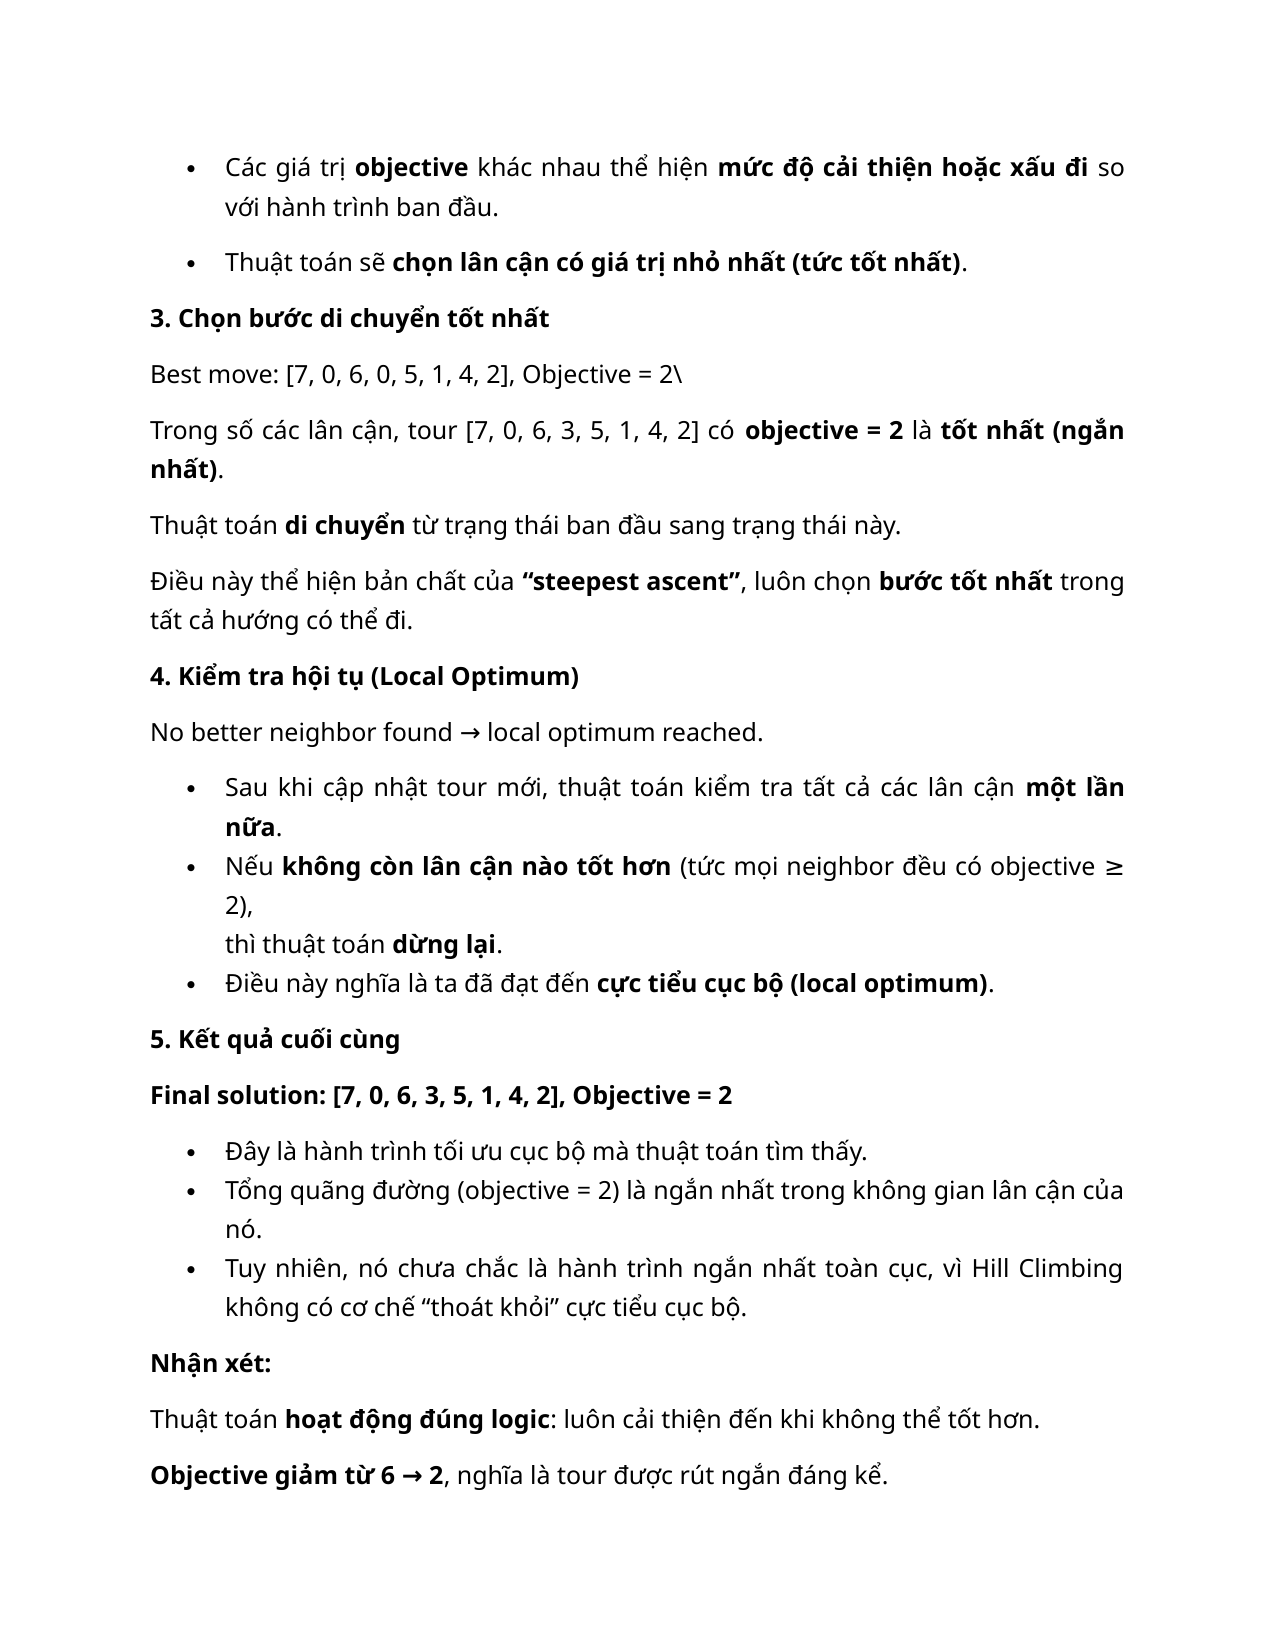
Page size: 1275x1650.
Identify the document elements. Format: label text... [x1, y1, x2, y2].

list Tuy nhiên, nó chưa chắc là hành trình ngắn nhất toàn cục, vì Hill Climbing không có cơ chế “thoát khỏi” cực tiểu cục bộ. [187, 1251, 1125, 1324]
text Nhận xét: [150, 1346, 1125, 1380]
list Sau khi cập nhật tour mới, thuật toán kiểm tra tất cả các lân cận một lần nữa. [187, 770, 1125, 843]
list Nếu không còn lân cận nào tốt hơn (tức mọi neighbor đều có objective ≥ 2), thì thuật toán dừng lại. [187, 848, 1125, 961]
text 4. Kiểm tra hội tụ (Local Optimum) [150, 658, 1125, 692]
text Thuật toán hoạt động đúng logic: luôn cải thiện đến khi không thể tốt hơn. [150, 1402, 1125, 1436]
text 5. Kết quả cuối cùng [150, 1022, 1125, 1056]
text Best move: [7, 0, 6, 0, 5, 1, 4, 2], Objective = 2\ [150, 357, 1125, 391]
list Đây là hành trình tối ưu cục bộ mà thuật toán tìm thấy. [187, 1133, 1125, 1167]
text Điều này thể hiện bản chất của “steepest ascent”, luôn chọn bước tốt nhất trong tất cả hướng có thể đi. [150, 563, 1125, 637]
text Trong số các lân cận, tour [7, 0, 6, 3, 5, 1, 4, 2] có objective = 2 là tốt nhất (ngắn nhất). [150, 412, 1125, 486]
text Thuật toán di chuyển từ trạng thái ban đầu sang trạng thái này. [150, 507, 1125, 542]
text Objective giảm từ 6 → 2, nghĩa là tour được rút ngắn đáng kể. [150, 1457, 1125, 1492]
list Các giá trị objective khác nhau thể hiện mức độ cải thiện hoặc xấu đi so với hành trình ban đầu. [187, 150, 1125, 223]
list Thuật toán sẽ chọn lân cận có giá trị nhỏ nhất (tức tốt nhất). [187, 245, 1125, 279]
text No better neighbor found → local optimum reached. [150, 714, 1125, 748]
list Tổng quãng đường (objective = 2) là ngắn nhất trong không gian lân cận của nó. [187, 1172, 1125, 1246]
text Final solution: [7, 0, 6, 3, 5, 1, 4, 2], Objective = 2 [150, 1077, 1125, 1112]
text 3. Chọn bước di chuyển tốt nhất [150, 301, 1125, 335]
list Điều này nghĩa là ta đã đạt đến cực tiểu cục bộ (local optimum). [187, 966, 1125, 1000]
